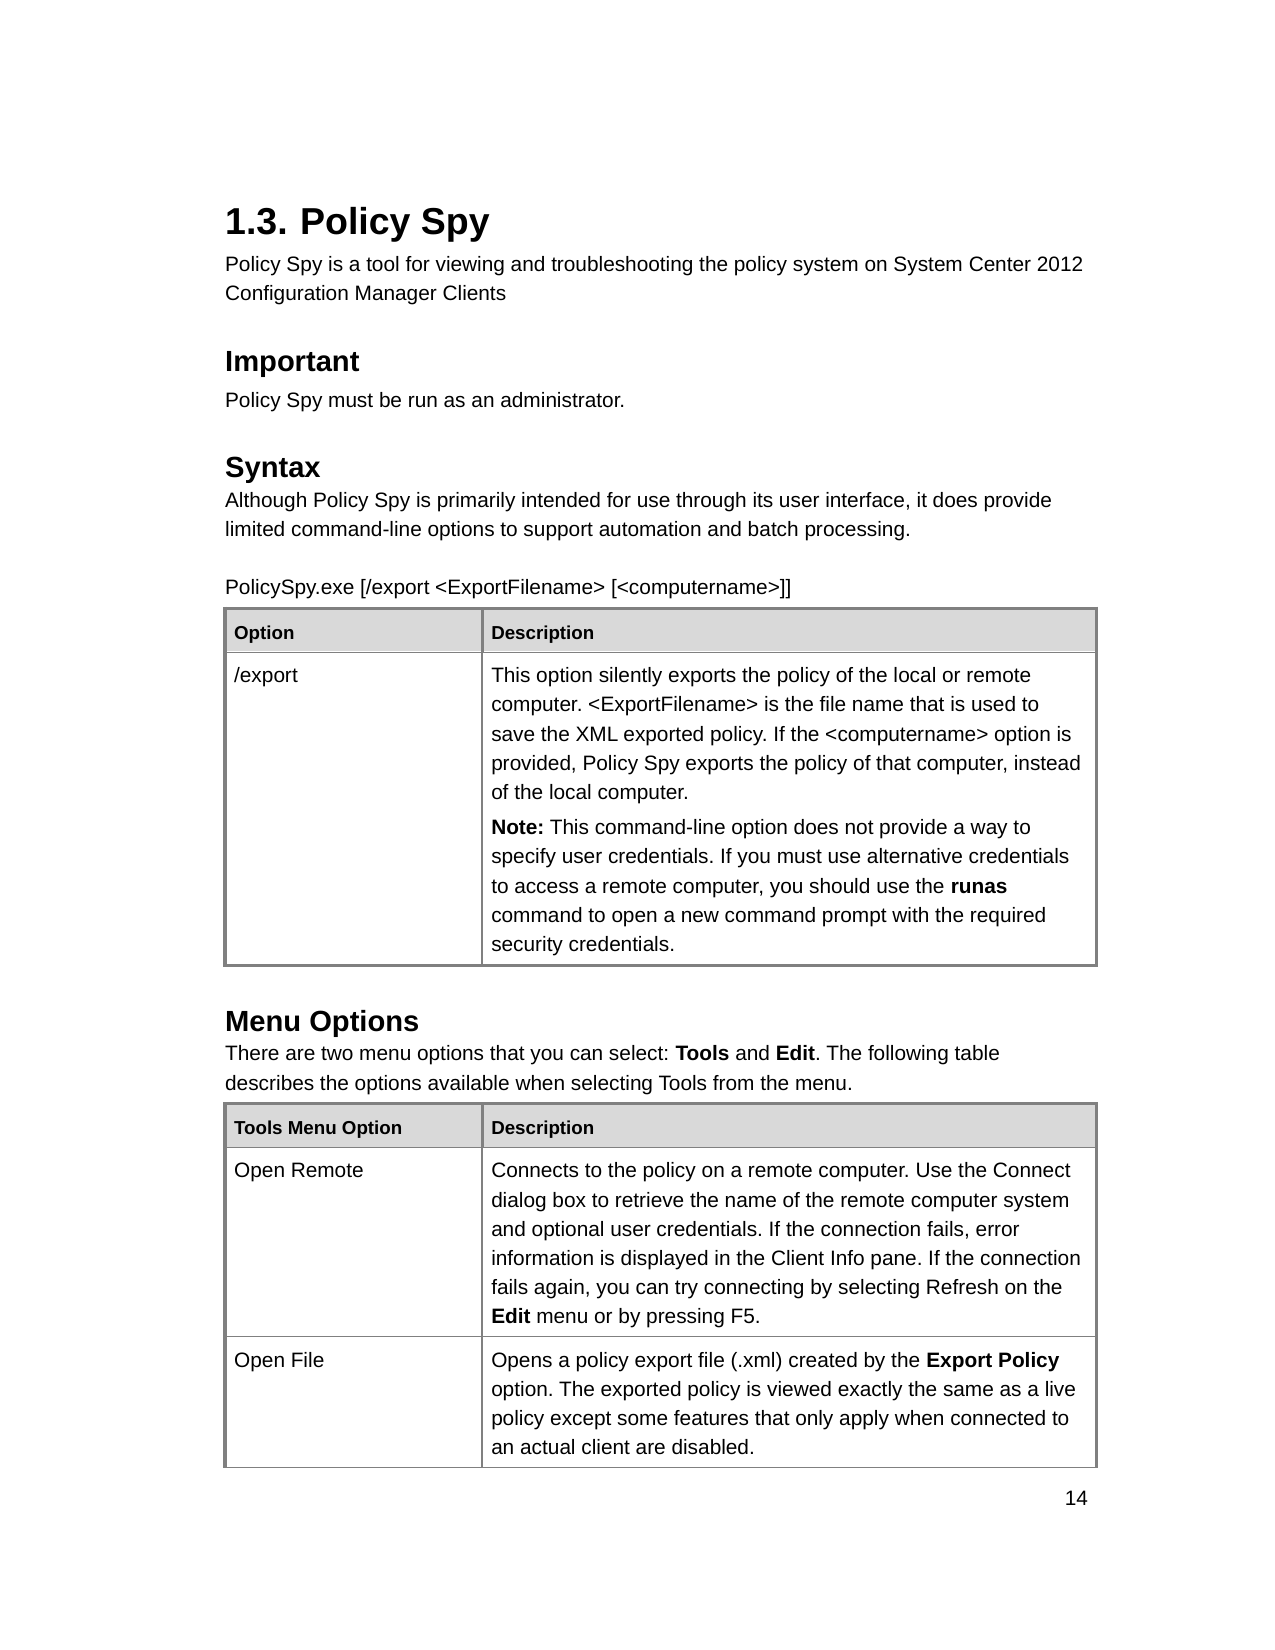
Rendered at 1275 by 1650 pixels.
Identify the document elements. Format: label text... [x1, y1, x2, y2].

list Important [225, 348, 1087, 377]
text Policy Spy must be run as an administrator. [225, 384, 1087, 413]
table_cell Connects to the policy on a remote computer. Use the Connect dialog box to retrieve the name of the remote computer system and optional user credentials. If the connection fails, error information is displayed in the Client Info pane. If the connection fails again, you can try connecting by selecting Refresh on the Edit menu or by pressing F5. [483, 1148, 1095, 1336]
table_header Description [484, 610, 1095, 651]
list PolicySpy.exe [/export <ExportFilename> [<computername>]] [225, 571, 1087, 600]
list Although Policy Spy is primarily intended for use through its user interface, it does provide limited command-line options to support automation and batch processing. [225, 484, 1087, 542]
text Policy Spy is a tool for viewing and troubleshooting the policy system on System Center 2012 Configuration Manager Clients [225, 248, 1087, 307]
table_cell /export [227, 653, 481, 963]
table_header Option [227, 610, 481, 651]
list Syntax [225, 454, 1087, 484]
table_cell This option silently exports the policy of the local or remote computer. <ExportFilename> is the file name that is used to save the XML exported policy. If the <computername> option is provided, Policy Spy exports the policy of that computer, instead of the local computer. Note: This command-line option does not provide a way to specify user credentials. If you must use alternative credentials to access a remote computer, you should use the runas command to open a new command prompt with the required security credentials. [483, 653, 1095, 963]
table_cell Open Remote [227, 1148, 481, 1336]
table_header Tools Menu Option [227, 1105, 481, 1147]
list There are two menu options that you can select: Tools and Edit. The following table describes the options available when selecting Tools from the menu. [225, 1037, 1087, 1096]
table_cell Open File [227, 1337, 481, 1467]
subtitle Policy Spy [225, 199, 1087, 242]
table_cell Opens a policy export file (.xml) created by the Export Policy option. The exported policy is viewed exactly the same as a live policy except some features that only apply when connected to an actual client are disabled. [483, 1337, 1095, 1467]
list Menu Options [225, 1008, 1087, 1037]
table_header Description [484, 1105, 1095, 1147]
